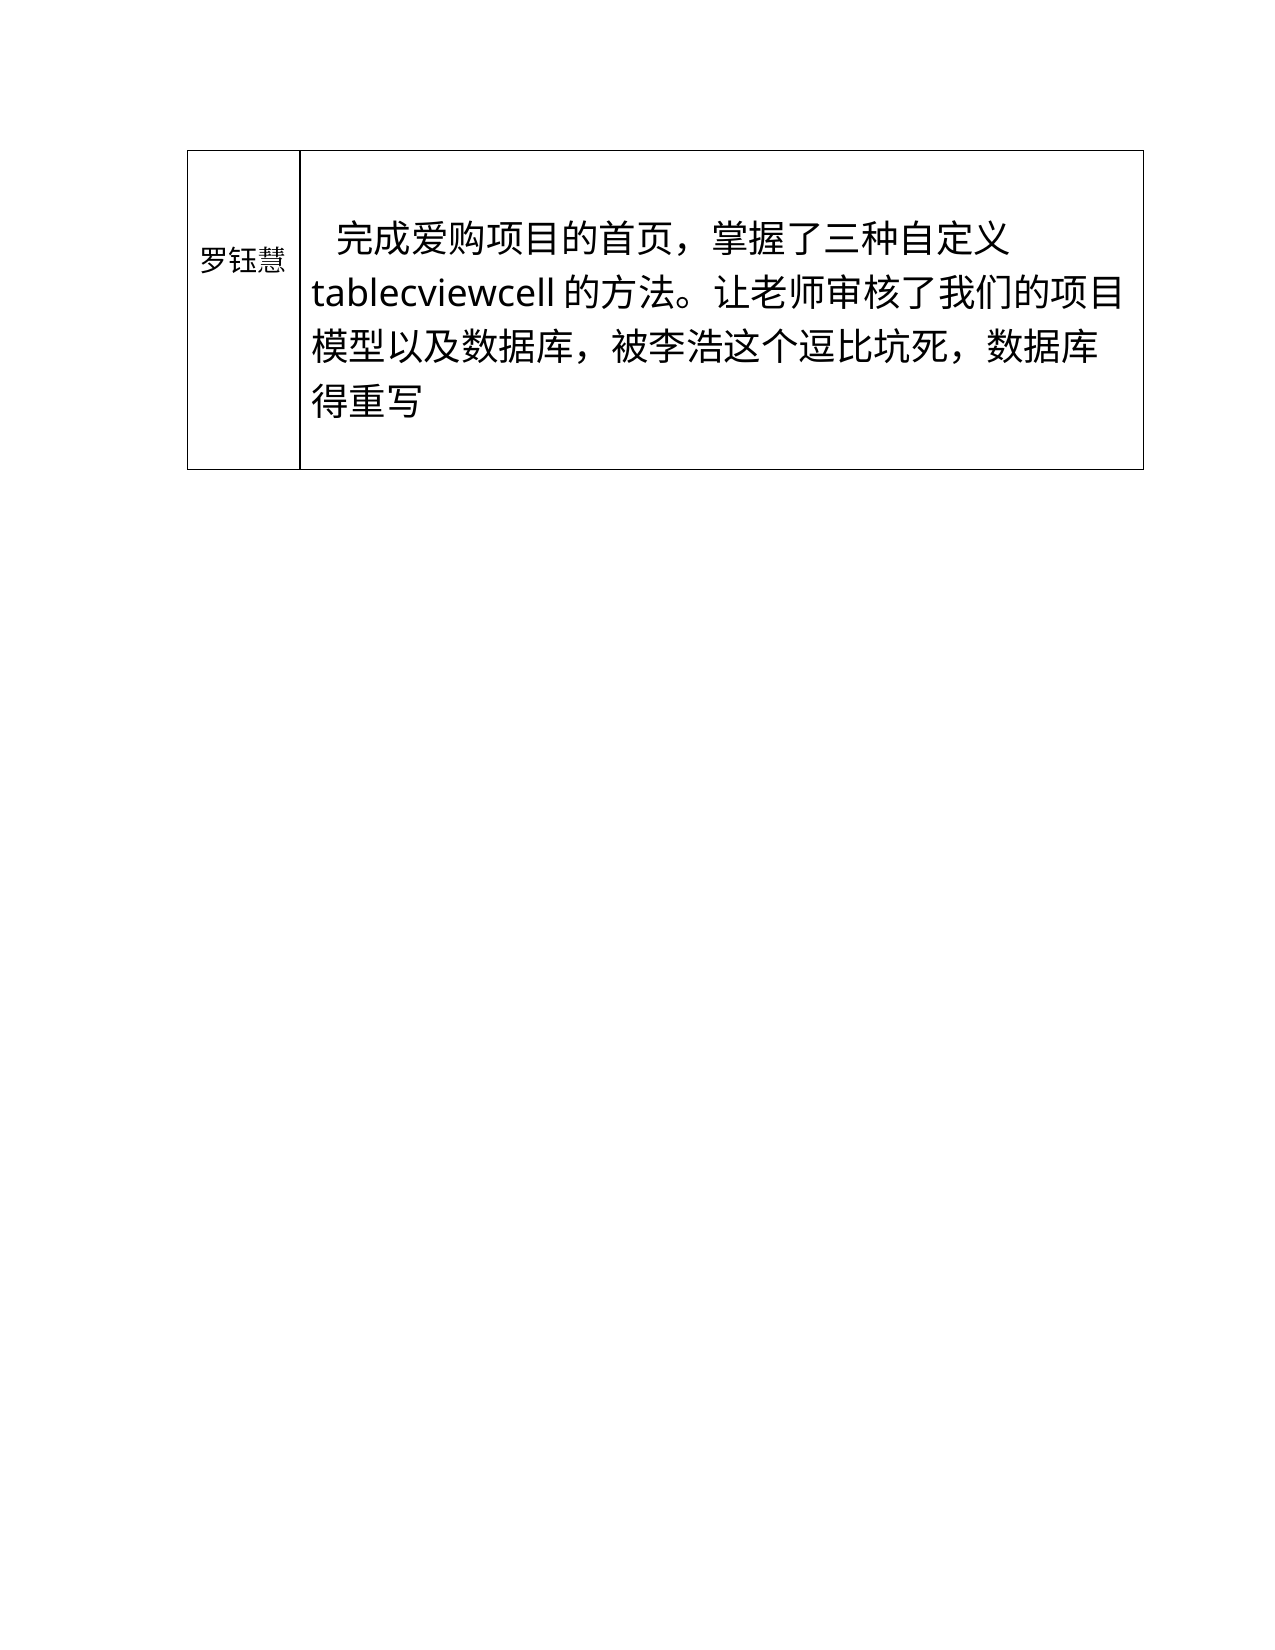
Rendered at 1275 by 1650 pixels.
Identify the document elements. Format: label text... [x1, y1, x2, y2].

table_cell 罗钰慧 [188, 151, 299, 469]
table_cell 完成爱购项目的首页，掌握了三种自定义tablecviewcell的方法。让老师审核了我们的项目模型以及数据库，被李浩这个逗比坑死，数据库得重写 [301, 151, 1143, 469]
